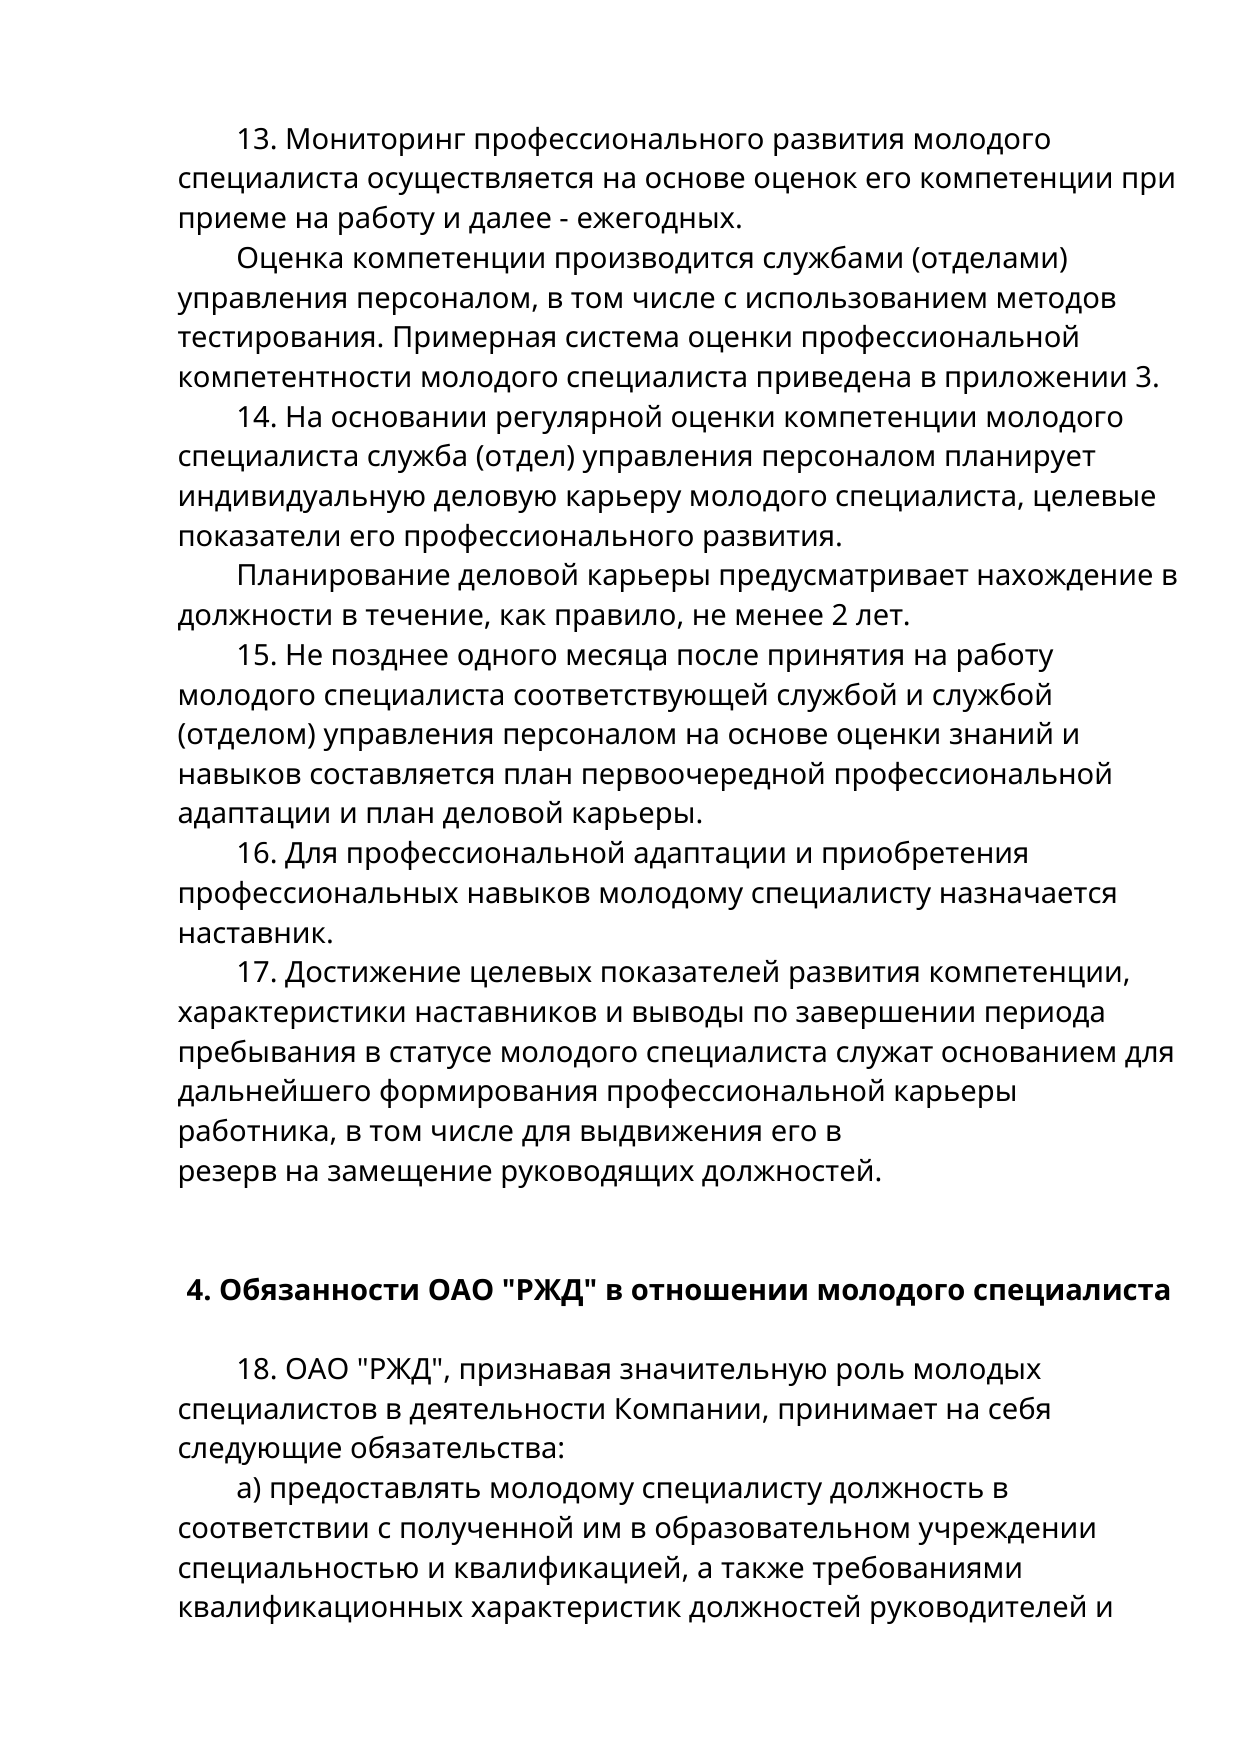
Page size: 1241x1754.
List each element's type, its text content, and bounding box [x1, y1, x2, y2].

text 18. ОАО "РЖД", признавая значительную роль молодых специалистов в деятельности Компании, принимает на себя следующие обязательства: [177, 1348, 1181, 1467]
text 14. На основании регулярной оценки компетенции молодого специалиста служба (отдел) управления персоналом планирует индивидуальную деловую карьеру молодого специалиста, целевые [177, 396, 1181, 515]
text 16. Для профессиональной адаптации и приобретения профессиональных навыков молодому специалисту назначается наставник. [177, 832, 1181, 952]
text Планирование деловой карьеры предусматривает нахождение в должности в течение, как правило, не менее 2 лет. [177, 555, 1181, 634]
text 13. Мониторинг профессионального развития молодого специалиста осуществляется на основе оценок его компетенции при приеме на работу и далее - ежегодных. [177, 118, 1181, 237]
text дальнейшего формирования профессиональной карьеры работника, в том числе для выдвижения его в [177, 1071, 1181, 1150]
text резерв на замещение руководящих должностей. [177, 1150, 1181, 1190]
text показатели его профессионального развития. [177, 515, 1181, 555]
text 15. Не позднее одного месяца после принятия на работу молодого специалиста соответствующей службой и службой (отделом) управления персоналом на основе оценки знаний и навыков составляется план первоочередной профессиональной адаптации и план деловой карьеры. [177, 634, 1181, 832]
text 17. Достижение целевых показателей развития компетенции, характеристики наставников и выводы по завершении периода пребывания в статусе молодого специалиста служат основанием для [177, 952, 1181, 1071]
text Оценка компетенции производится службами (отделами) управления персоналом, в том числе с использованием методов тестирования. Примерная система оценки профессиональной компетентности молодого специалиста приведена в приложении 3. [177, 237, 1181, 396]
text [177, 1467, 1181, 1626]
text 4. Обязанности ОАО "РЖД" в отношении молодого специалиста [177, 1269, 1181, 1309]
